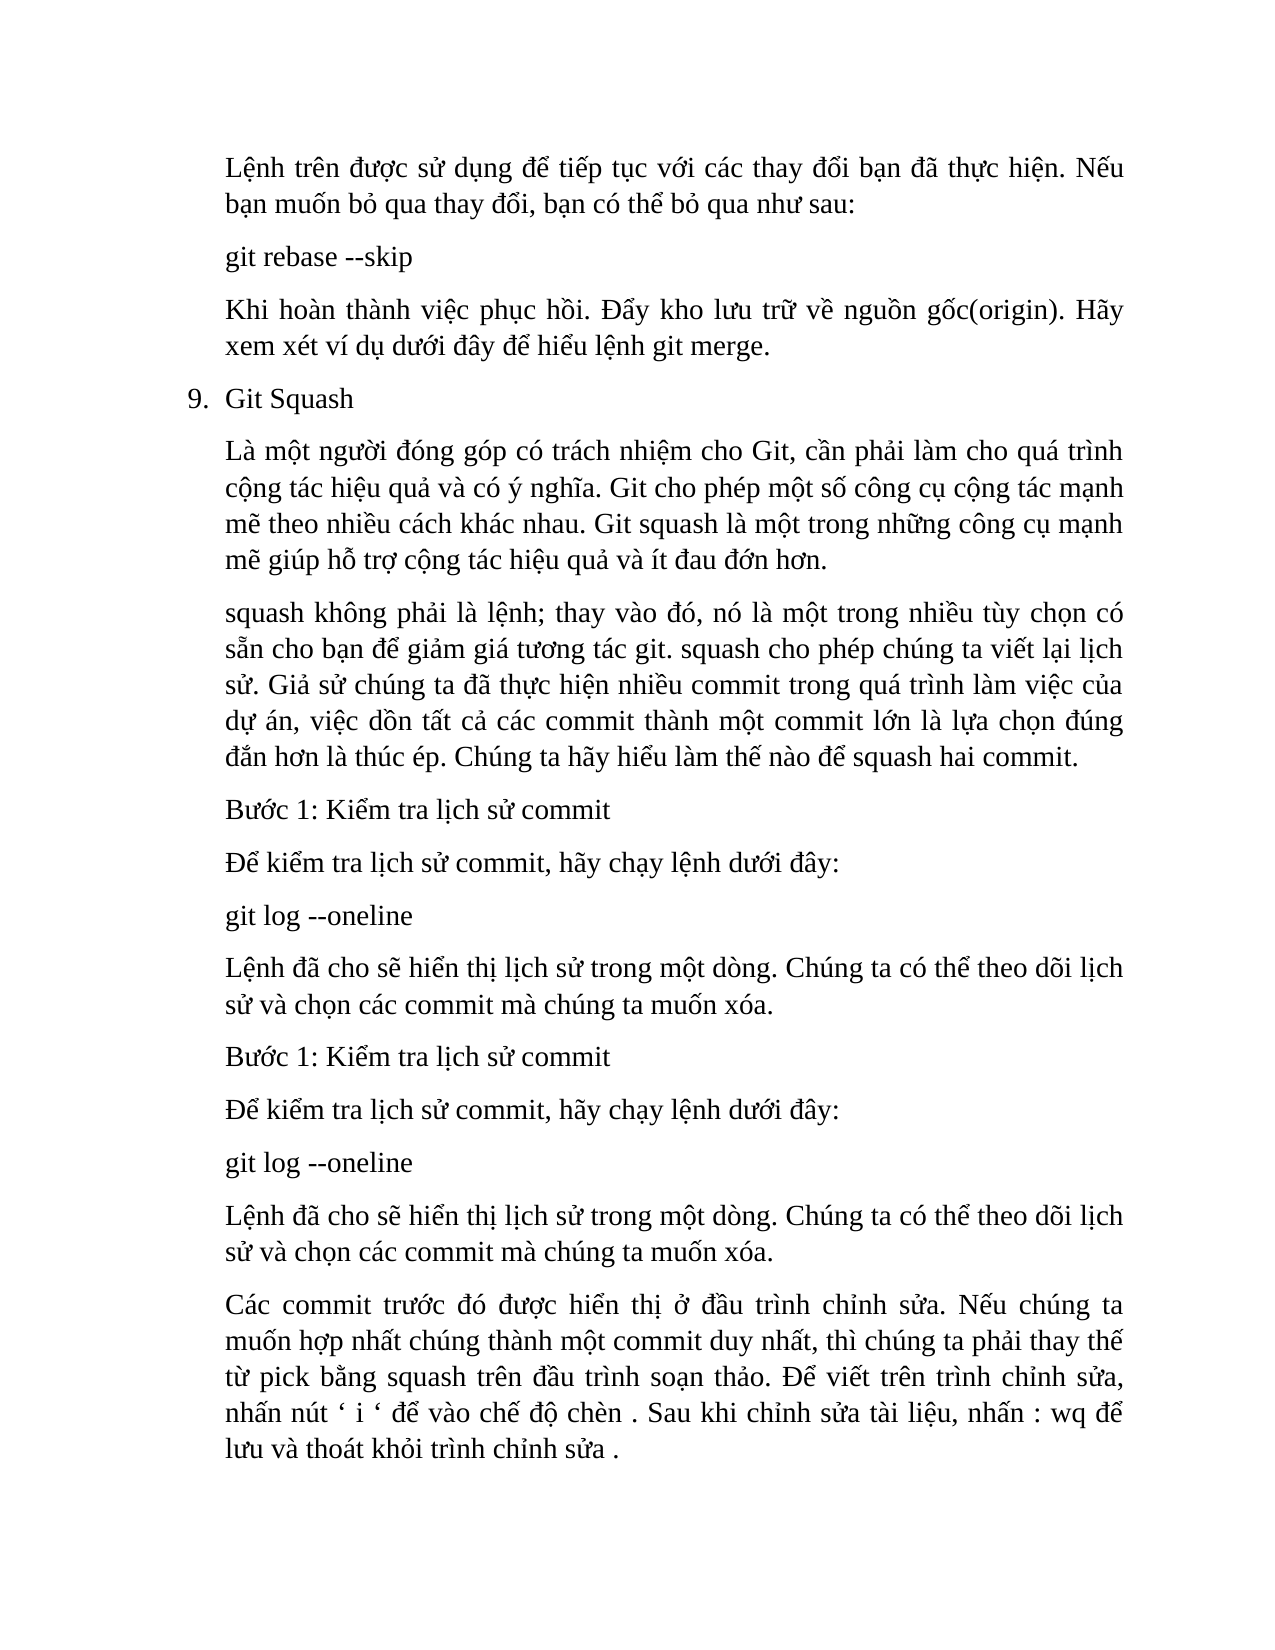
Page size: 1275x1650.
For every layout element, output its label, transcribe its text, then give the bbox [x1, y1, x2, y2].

text Lệnh đã cho sẽ hiển thị lịch sử trong một dòng. Chúng ta có thể theo dõi lịch sử và chọn các commit mà chúng ta muốn xóa. [225, 951, 1125, 1020]
text squash không phải là lệnh; thay vào đó, nó là một trong nhiều tùy chọn có sẵn cho bạn để giảm giá tương tác git. squash cho phép chúng ta viết lại lịch sử. Giả sử chúng ta đã thực hiện nhiều commit trong quá trình làm việc của dự án, việc dồn tất cả các commit thành một commit lớn là lựa chọn đúng đắn hơn là thúc ép. Chúng ta hãy hiểu làm thế nào để squash hai commit. [225, 595, 1125, 773]
text Khi hoàn thành việc phục hồi. Đẩy kho lưu trữ về nguồn gốc(origin). Hãy xem xét ví dụ dưới đây để hiểu lệnh git merge. [225, 292, 1125, 361]
text Là một người đóng góp có trách nhiệm cho Git, cần phải làm cho quá trình cộng tác hiệu quả và có ý nghĩa. Git cho phép một số công cụ cộng tác mạnh mẽ theo nhiều cách khác nhau. Git squash là một trong những công cụ mạnh mẽ giúp hỗ trợ cộng tác hiệu quả và ít đau đớn hơn. [225, 433, 1125, 576]
text Bước 1: Kiểm tra lịch sử commit [225, 1039, 1125, 1073]
text Để kiểm tra lịch sử commit, hãy chạy lệnh dưới đây: [225, 1092, 1125, 1126]
text git log --oneline [225, 1145, 1125, 1179]
list Git Squash [187, 381, 1125, 414]
text Lệnh đã cho sẽ hiển thị lịch sử trong một dòng. Chúng ta có thể theo dõi lịch sử và chọn các commit mà chúng ta muốn xóa. [225, 1198, 1125, 1268]
text Các commit trước đó được hiển thị ở đầu trình chỉnh sửa. Nếu chúng ta muốn hợp nhất chúng thành một commit duy nhất, thì chúng ta phải thay thế từ pick bằng squash trên đầu trình soạn thảo. Để viết trên trình chỉnh sửa, nhấn nút ‘ i ‘ để vào chế độ chèn . Sau khi chỉnh sửa tài liệu, nhấn : wq để lưu và thoát khỏi trình chỉnh sửa . [225, 1287, 1125, 1465]
text Để kiểm tra lịch sử commit, hãy chạy lệnh dưới đây: [225, 845, 1125, 878]
text Lệnh trên được sử dụng để tiếp tục với các thay đổi bạn đã thực hiện. Nếu bạn muốn bỏ qua thay đổi, bạn có thể bỏ qua như sau: [225, 150, 1125, 220]
text git rebase --skip [225, 239, 1125, 272]
text git log --oneline [225, 898, 1125, 931]
text Bước 1: Kiểm tra lịch sử commit [225, 792, 1125, 826]
